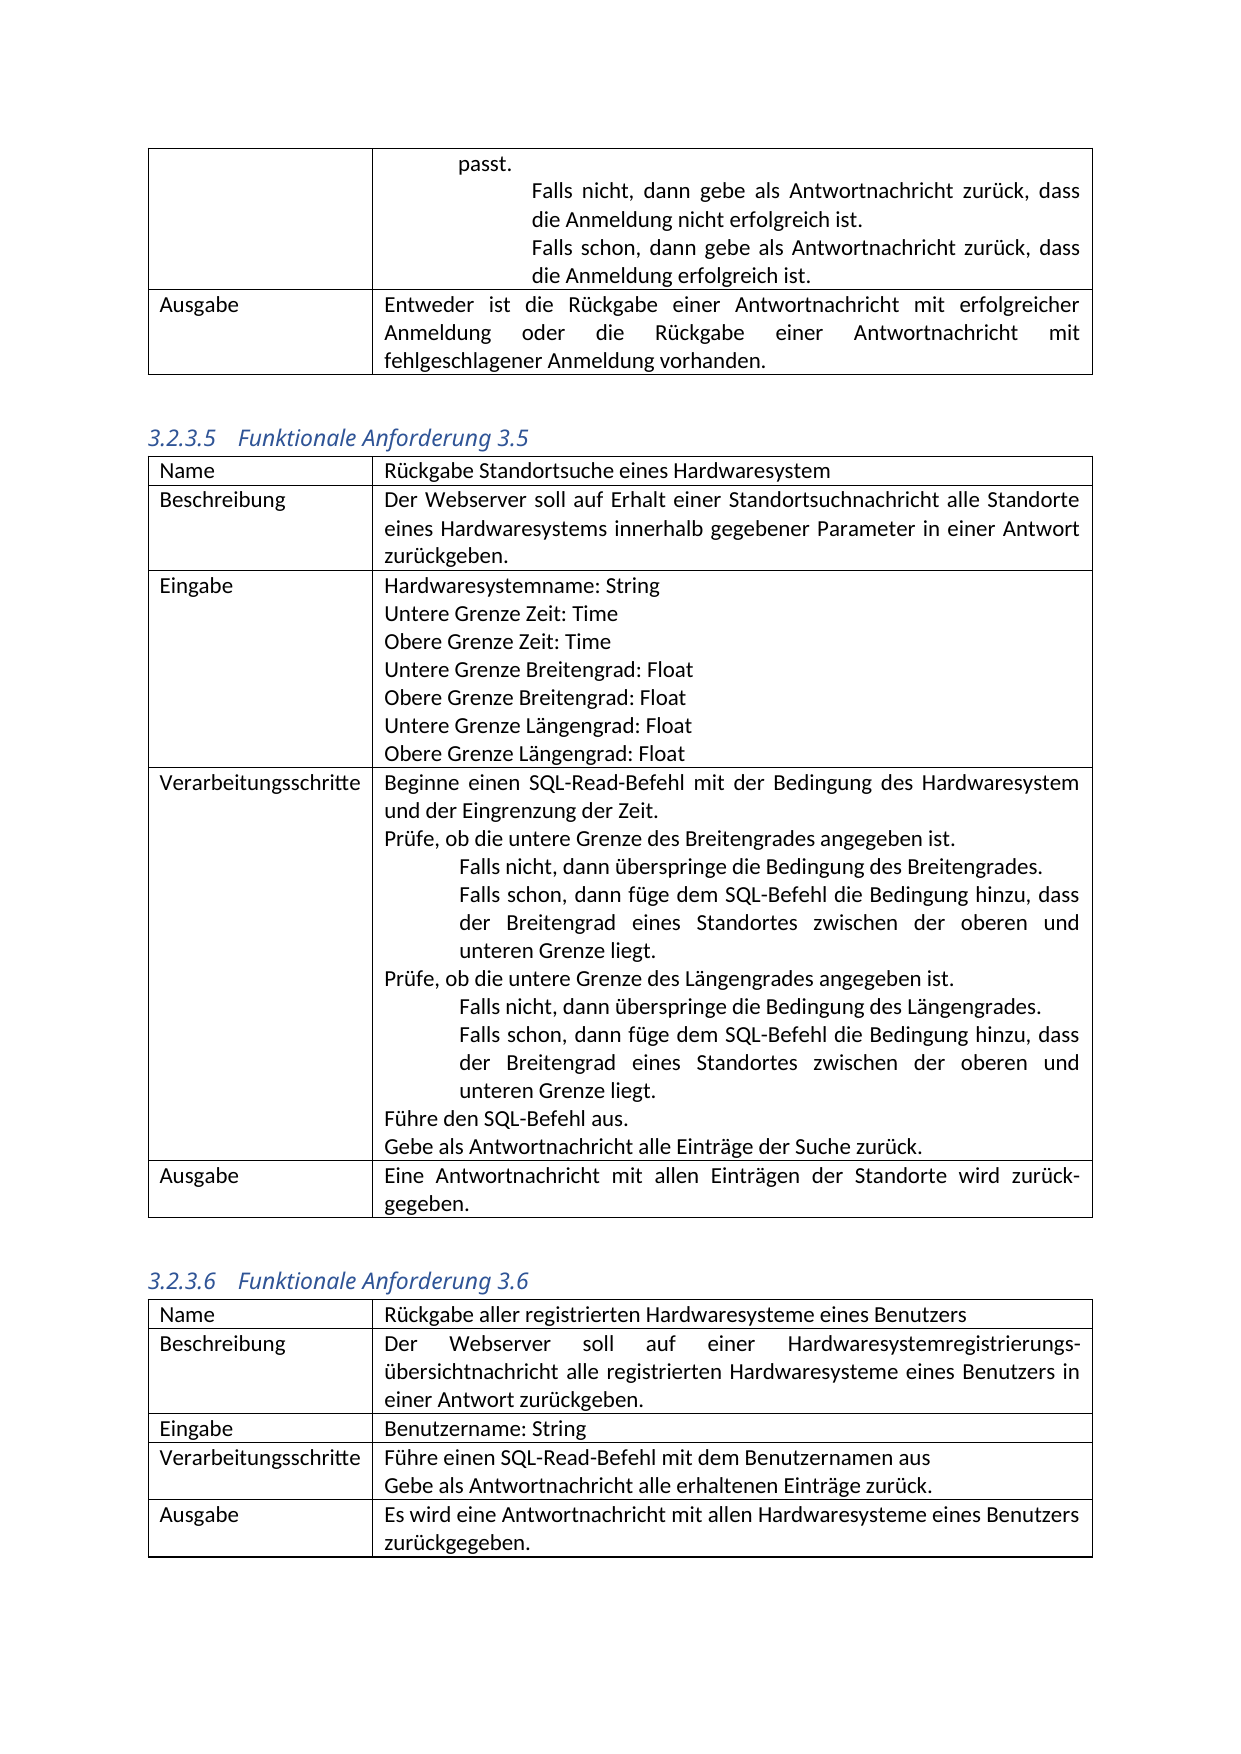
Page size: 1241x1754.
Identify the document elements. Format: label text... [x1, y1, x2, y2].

table_cell Benutzername: String [373, 1414, 1092, 1442]
table_cell Ausgabe [149, 1500, 372, 1556]
subtitle Funktionale Anforderung 3.5 [148, 422, 1093, 453]
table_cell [149, 149, 372, 289]
table_header Name [149, 457, 372, 484]
subtitle Funktionale Anforderung 3.6 [148, 1265, 1093, 1296]
table_cell Es wird eine Antwortnachricht mit allen Hardwaresysteme eines Benutzers zurückgegeben. [373, 1500, 1092, 1556]
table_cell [373, 149, 1092, 289]
table_cell Ausgabe [149, 290, 372, 374]
table_header Rückgabe Standortsuche eines Hardwaresystem [373, 457, 1092, 484]
table_cell Eine Antwortnachricht mit allen Einträgen der Standorte wird zurück-gegeben. [373, 1161, 1092, 1217]
table_cell Der Webserver soll auf Erhalt einer Standortsuchnachricht alle Standorte eines Hardwaresystems innerhalb gegebener Parameter in einer Antwort zurückgeben. [373, 486, 1092, 570]
table_cell Beschreibung [149, 486, 372, 570]
table_cell Führe einen SQL-Read-Befehl mit dem Benutzernamen aus Gebe als Antwortnachricht alle erhaltenen Einträge zurück. [373, 1443, 1092, 1499]
table_header Rückgabe aller registrierten Hardwaresysteme eines Benutzers [373, 1300, 1092, 1328]
table_cell Eingabe [149, 571, 372, 767]
table_cell Beginne einen SQL-Read-Befehl mit der Bedingung des Hardwaresystem und der Eingrenzung der Zeit. Prüfe, ob die untere Grenze des Breitengrades angegeben ist. Falls nicht, dann überspringe die Bedingung des Breitengrades. Falls schon, dann füge dem SQL-Befehl die Bedingung hinzu, dass der Breitengrad eines Standortes zwischen der oberen und unteren Grenze liegt. Prüfe, ob die untere Grenze des Längengrades angegeben ist. Falls nicht, dann überspringe die Bedingung des Längengrades. Falls schon, dann füge dem SQL-Befehl die Bedingung hinzu, dass der Breitengrad eines Standortes zwischen der oberen und unteren Grenze liegt. Führe den SQL-Befehl aus. Gebe als Antwortnachricht alle Einträge der Suche zurück. [373, 768, 1092, 1160]
table_cell Eingabe [149, 1414, 372, 1442]
table_cell Hardwaresystemname: String Untere Grenze Zeit: Time Obere Grenze Zeit: Time Untere Grenze Breitengrad: Float Obere Grenze Breitengrad: Float Untere Grenze Längengrad: Float Obere Grenze Längengrad: Float [373, 571, 1092, 767]
table_cell Beschreibung [149, 1329, 372, 1413]
table_cell Entweder ist die Rückgabe einer Antwortnachricht mit erfolgreicher Anmeldung oder die Rückgabe einer Antwortnachricht mit fehlgeschlagener Anmeldung vorhanden. [373, 290, 1092, 374]
table_cell Verarbeitungsschritte [149, 1443, 372, 1499]
table_cell Verarbeitungsschritte [149, 768, 372, 1160]
table_header Name [149, 1300, 372, 1328]
table_cell Ausgabe [149, 1161, 372, 1217]
table_cell Der Webserver soll auf einer Hardwaresystemregistrierungs-übersichtnachricht alle registrierten Hardwaresysteme eines Benutzers in einer Antwort zurückgeben. [373, 1329, 1092, 1413]
